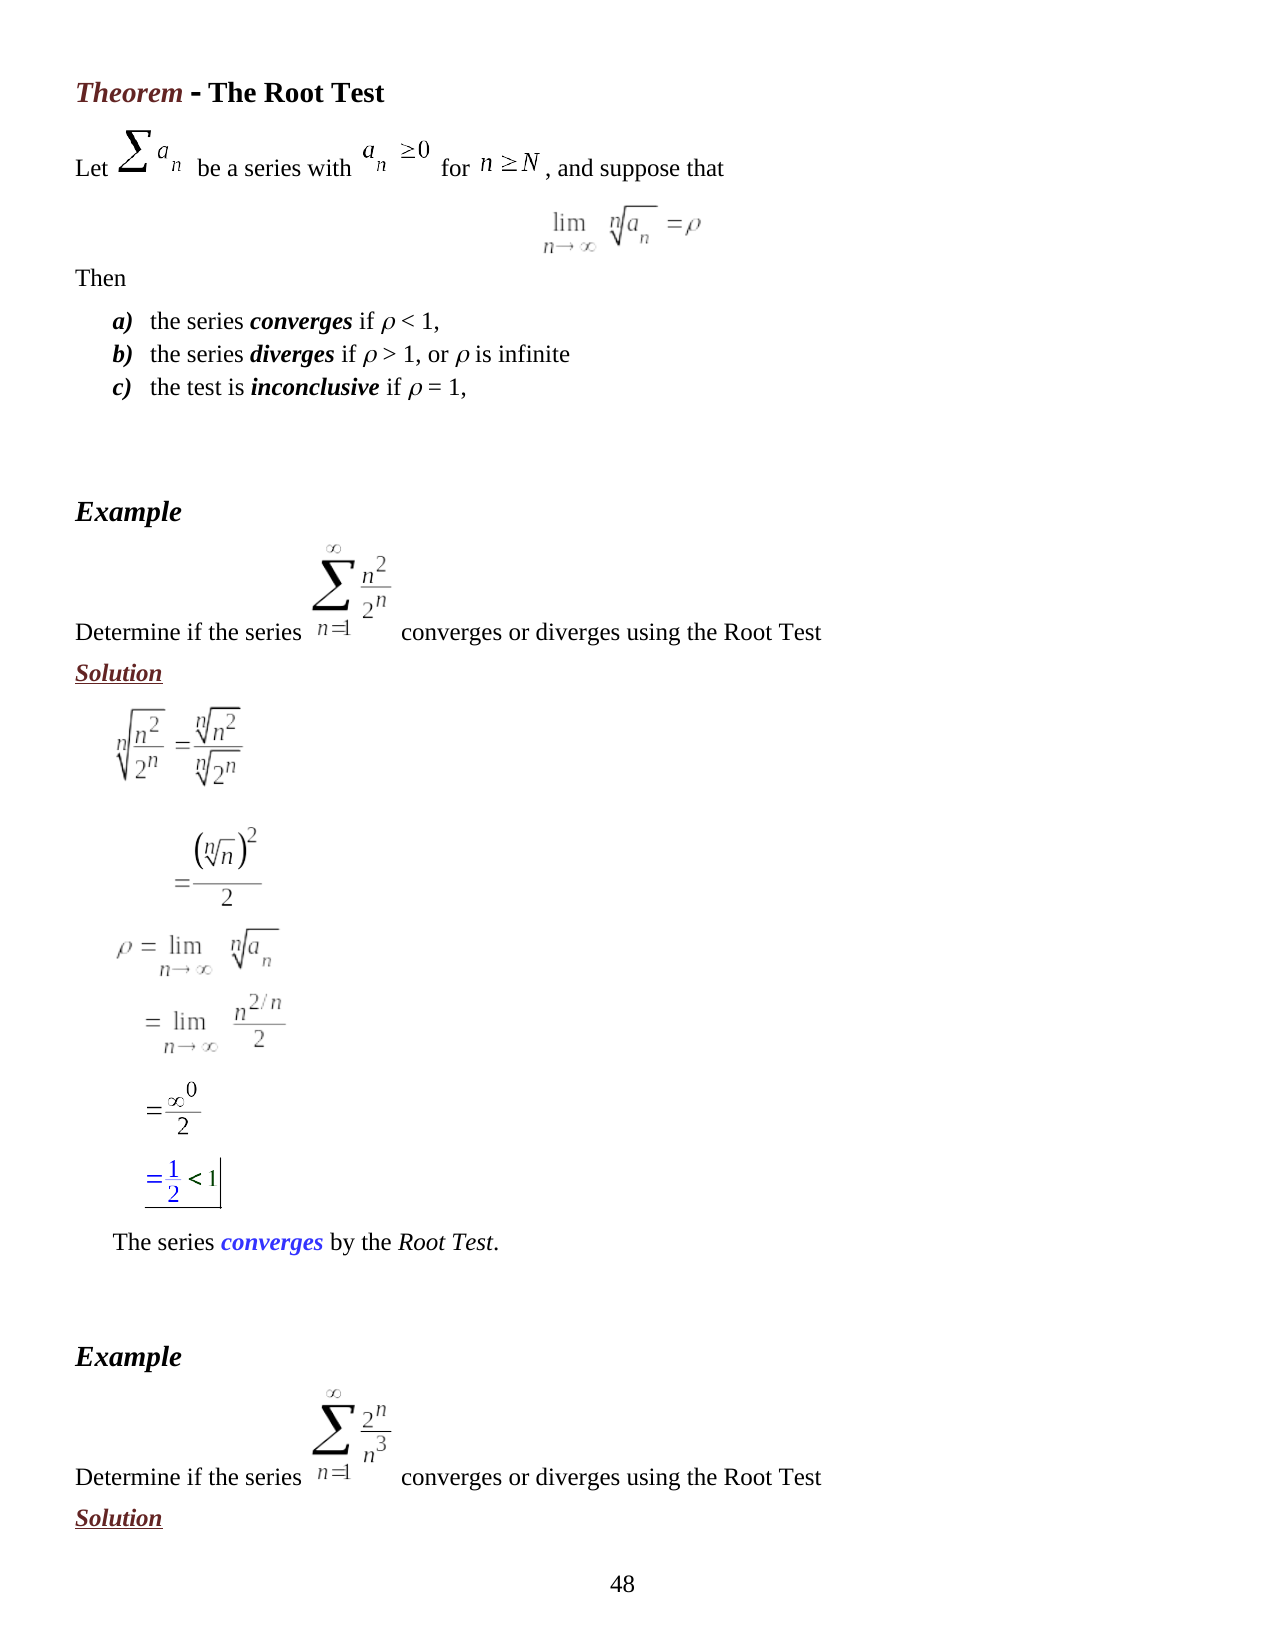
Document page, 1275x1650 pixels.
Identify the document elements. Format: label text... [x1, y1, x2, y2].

text Then [75, 263, 1170, 292]
text Determine if the series converges or diverges using the Root Test [75, 1377, 1170, 1490]
list the series converges if < 1, [112, 306, 1170, 335]
text Let be a series with for , and suppose that [75, 126, 1170, 182]
text Solution [75, 658, 1170, 687]
list the test is inconclusive if = 1, [112, 372, 1170, 401]
text Example [75, 494, 1170, 528]
text Theorem The Root Test [75, 75, 1170, 109]
text Example [75, 1339, 1170, 1372]
text The series converges by the Root Test. [112, 1227, 1170, 1256]
text Solution [75, 1503, 1170, 1532]
text Determine if the series converges or diverges using the Root Test [75, 533, 1170, 646]
list the series diverges if > 1, or is infinite [112, 339, 1170, 368]
